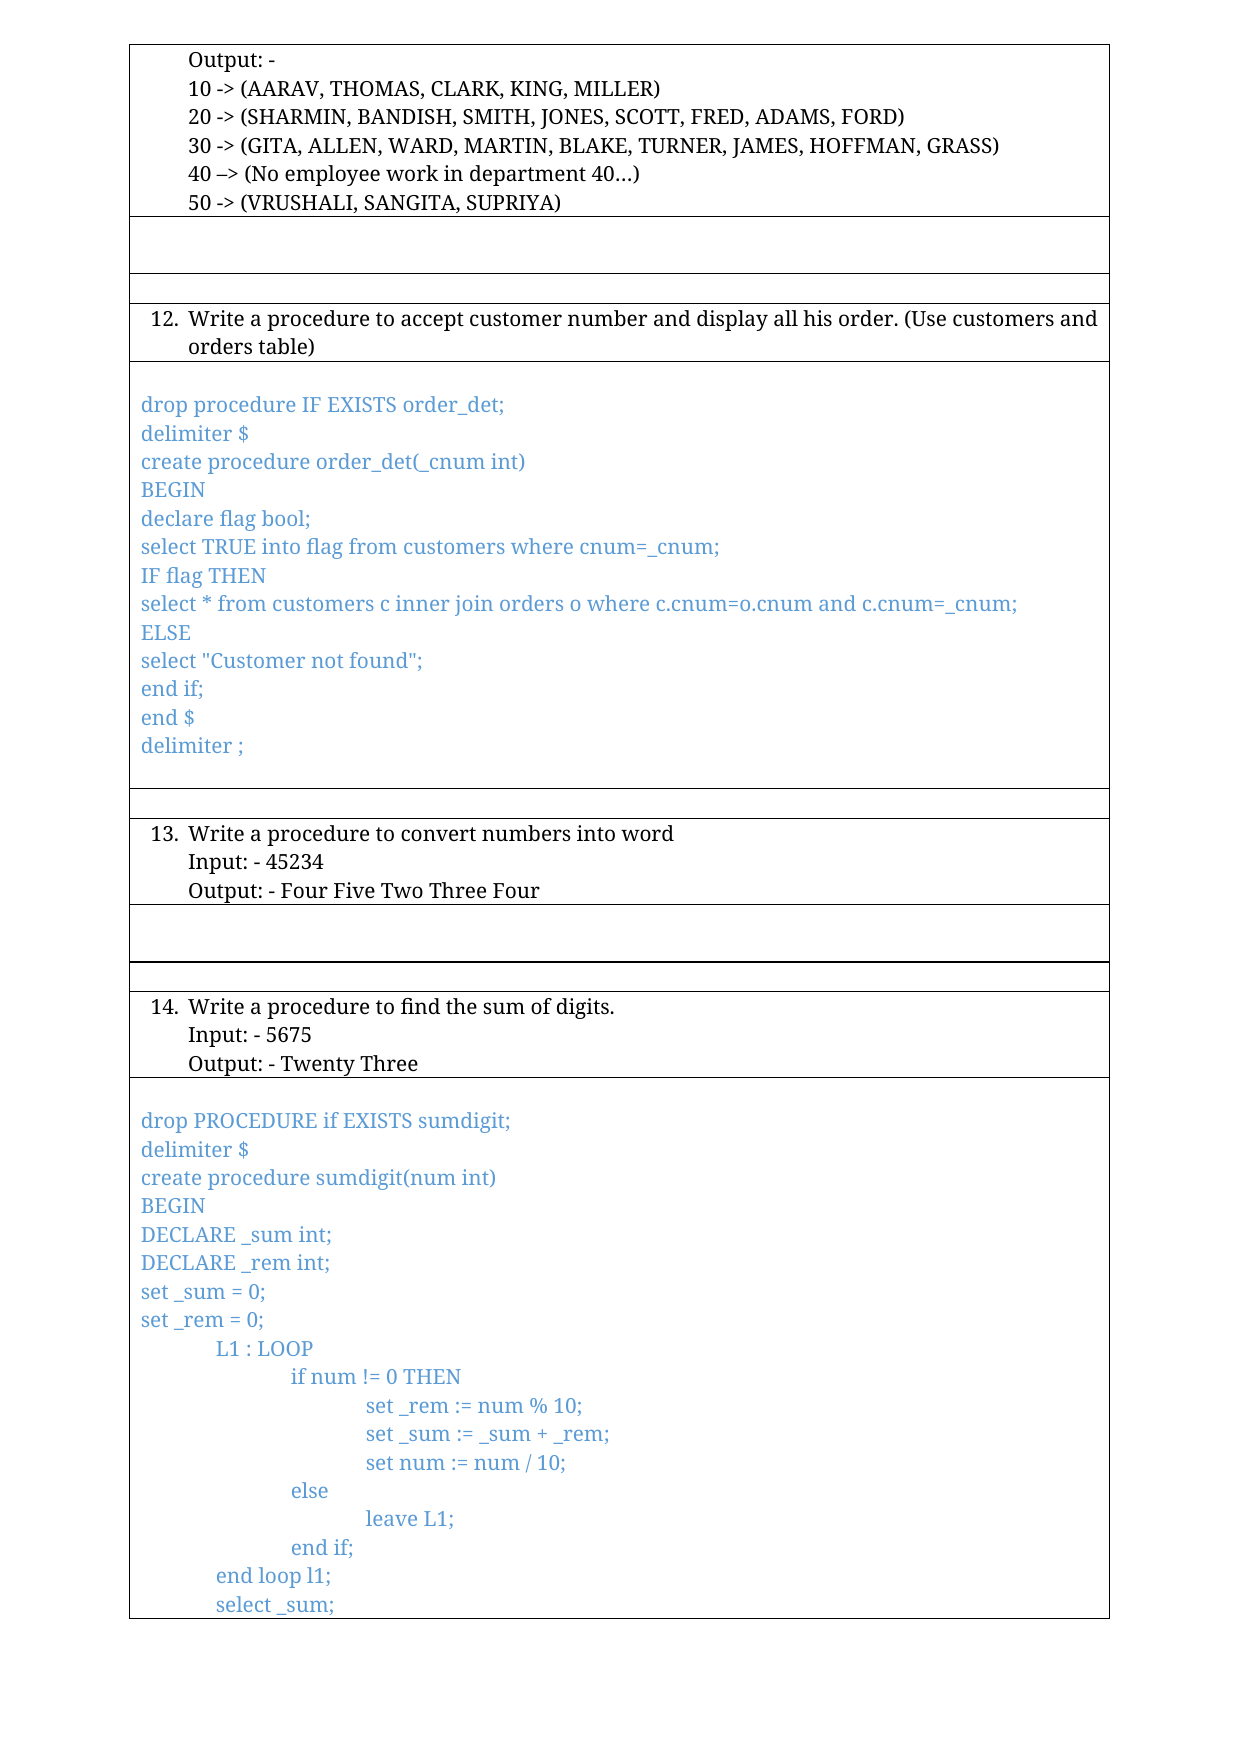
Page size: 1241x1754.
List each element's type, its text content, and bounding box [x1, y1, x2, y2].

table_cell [130, 45, 1109, 216]
table_cell [130, 217, 1109, 273]
table_cell [130, 963, 1109, 991]
table_cell Write a procedure to convert numbers into word Input: - 45234 Output: - Four Five Two Three Four [130, 819, 1109, 904]
table_cell [130, 905, 1109, 961]
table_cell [130, 1078, 1109, 1618]
table_cell [130, 789, 1109, 818]
table_cell Write a procedure to accept customer number and display all his order. (Use customers and orders table) [130, 304, 1109, 361]
table_cell [130, 274, 1109, 303]
table_cell Write a procedure to find the sum of digits. Input: - 5675 Output: - Twenty Three [130, 992, 1109, 1077]
table_cell drop procedure IF EXISTS order_det; delimiter $ create procedure order_det(_cnum int) BEGIN declare flag bool; select TRUE into flag from customers where cnum=_cnum; IF flag THEN select * from customers c inner join orders o where c.cnum=o.cnum and c.cnum=_cnum; ELSE select "Customer not found"; end if; end $ delimiter ; [130, 362, 1109, 788]
